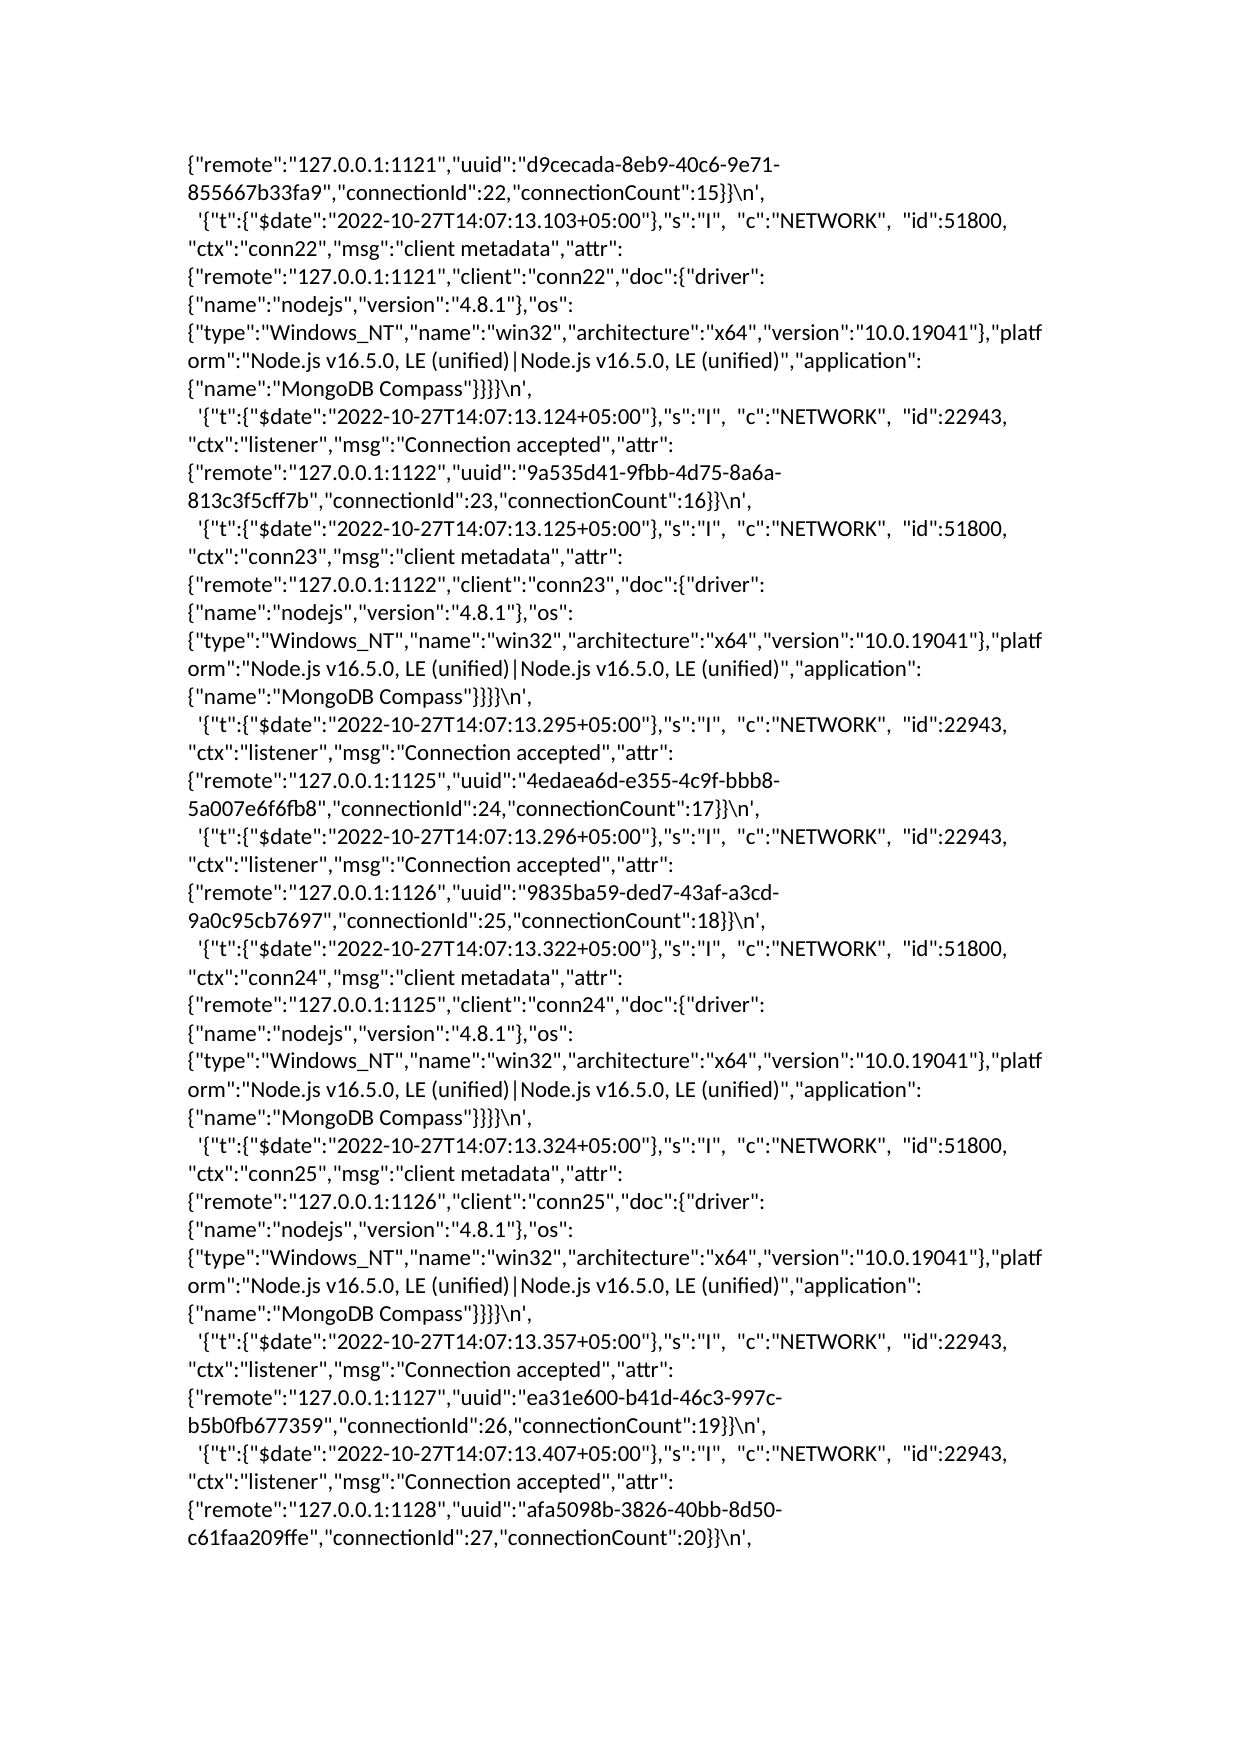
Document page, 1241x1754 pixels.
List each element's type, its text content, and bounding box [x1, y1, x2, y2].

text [187, 150, 1053, 206]
text '{"t":{"$date":"2022-10-27T14:07:13.322+05:00"},"s":"I", "c":"NETWORK", "id":51800, "ctx":"conn24","msg":"client metadata","attr":{"remote":"127.0.0.1:1125","client":"conn24","doc":{"driver":{"name":"nodejs","version":"4.8.1"},"os":{"type":"Windows_NT","name":"win32","architecture":"x64","version":"10.0.19041"},"platform":"Node.js v16.5.0, LE (unified)|Node.js v16.5.0, LE (unified)","application":{"name":"MongoDB Compass"}}}}\n', [187, 934, 1053, 1131]
text '{"t":{"$date":"2022-10-27T14:07:13.103+05:00"},"s":"I", "c":"NETWORK", "id":51800, "ctx":"conn22","msg":"client metadata","attr":{"remote":"127.0.0.1:1121","client":"conn22","doc":{"driver":{"name":"nodejs","version":"4.8.1"},"os":{"type":"Windows_NT","name":"win32","architecture":"x64","version":"10.0.19041"},"platform":"Node.js v16.5.0, LE (unified)|Node.js v16.5.0, LE (unified)","application":{"name":"MongoDB Compass"}}}}\n', [187, 206, 1053, 402]
text '{"t":{"$date":"2022-10-27T14:07:13.125+05:00"},"s":"I", "c":"NETWORK", "id":51800, "ctx":"conn23","msg":"client metadata","attr":{"remote":"127.0.0.1:1122","client":"conn23","doc":{"driver":{"name":"nodejs","version":"4.8.1"},"os":{"type":"Windows_NT","name":"win32","architecture":"x64","version":"10.0.19041"},"platform":"Node.js v16.5.0, LE (unified)|Node.js v16.5.0, LE (unified)","application":{"name":"MongoDB Compass"}}}}\n', [187, 514, 1053, 710]
text '{"t":{"$date":"2022-10-27T14:07:13.124+05:00"},"s":"I", "c":"NETWORK", "id":22943, "ctx":"listener","msg":"Connection accepted","attr":{"remote":"127.0.0.1:1122","uuid":"9a535d41-9fbb-4d75-8a6a-813c3f5cff7b","connectionId":23,"connectionCount":16}}\n', [187, 402, 1053, 514]
text '{"t":{"$date":"2022-10-27T14:07:13.407+05:00"},"s":"I", "c":"NETWORK", "id":22943, "ctx":"listener","msg":"Connection accepted","attr":{"remote":"127.0.0.1:1128","uuid":"afa5098b-3826-40bb-8d50-c61faa209ffe","connectionId":27,"connectionCount":20}}\n', [187, 1439, 1053, 1551]
text '{"t":{"$date":"2022-10-27T14:07:13.295+05:00"},"s":"I", "c":"NETWORK", "id":22943, "ctx":"listener","msg":"Connection accepted","attr":{"remote":"127.0.0.1:1125","uuid":"4edaea6d-e355-4c9f-bbb8-5a007e6f6fb8","connectionId":24,"connectionCount":17}}\n', [187, 710, 1053, 822]
text '{"t":{"$date":"2022-10-27T14:07:13.296+05:00"},"s":"I", "c":"NETWORK", "id":22943, "ctx":"listener","msg":"Connection accepted","attr":{"remote":"127.0.0.1:1126","uuid":"9835ba59-ded7-43af-a3cd-9a0c95cb7697","connectionId":25,"connectionCount":18}}\n', [187, 822, 1053, 934]
text '{"t":{"$date":"2022-10-27T14:07:13.324+05:00"},"s":"I", "c":"NETWORK", "id":51800, "ctx":"conn25","msg":"client metadata","attr":{"remote":"127.0.0.1:1126","client":"conn25","doc":{"driver":{"name":"nodejs","version":"4.8.1"},"os":{"type":"Windows_NT","name":"win32","architecture":"x64","version":"10.0.19041"},"platform":"Node.js v16.5.0, LE (unified)|Node.js v16.5.0, LE (unified)","application":{"name":"MongoDB Compass"}}}}\n', [187, 1131, 1053, 1327]
text '{"t":{"$date":"2022-10-27T14:07:13.357+05:00"},"s":"I", "c":"NETWORK", "id":22943, "ctx":"listener","msg":"Connection accepted","attr":{"remote":"127.0.0.1:1127","uuid":"ea31e600-b41d-46c3-997c-b5b0fb677359","connectionId":26,"connectionCount":19}}\n', [187, 1327, 1053, 1439]
